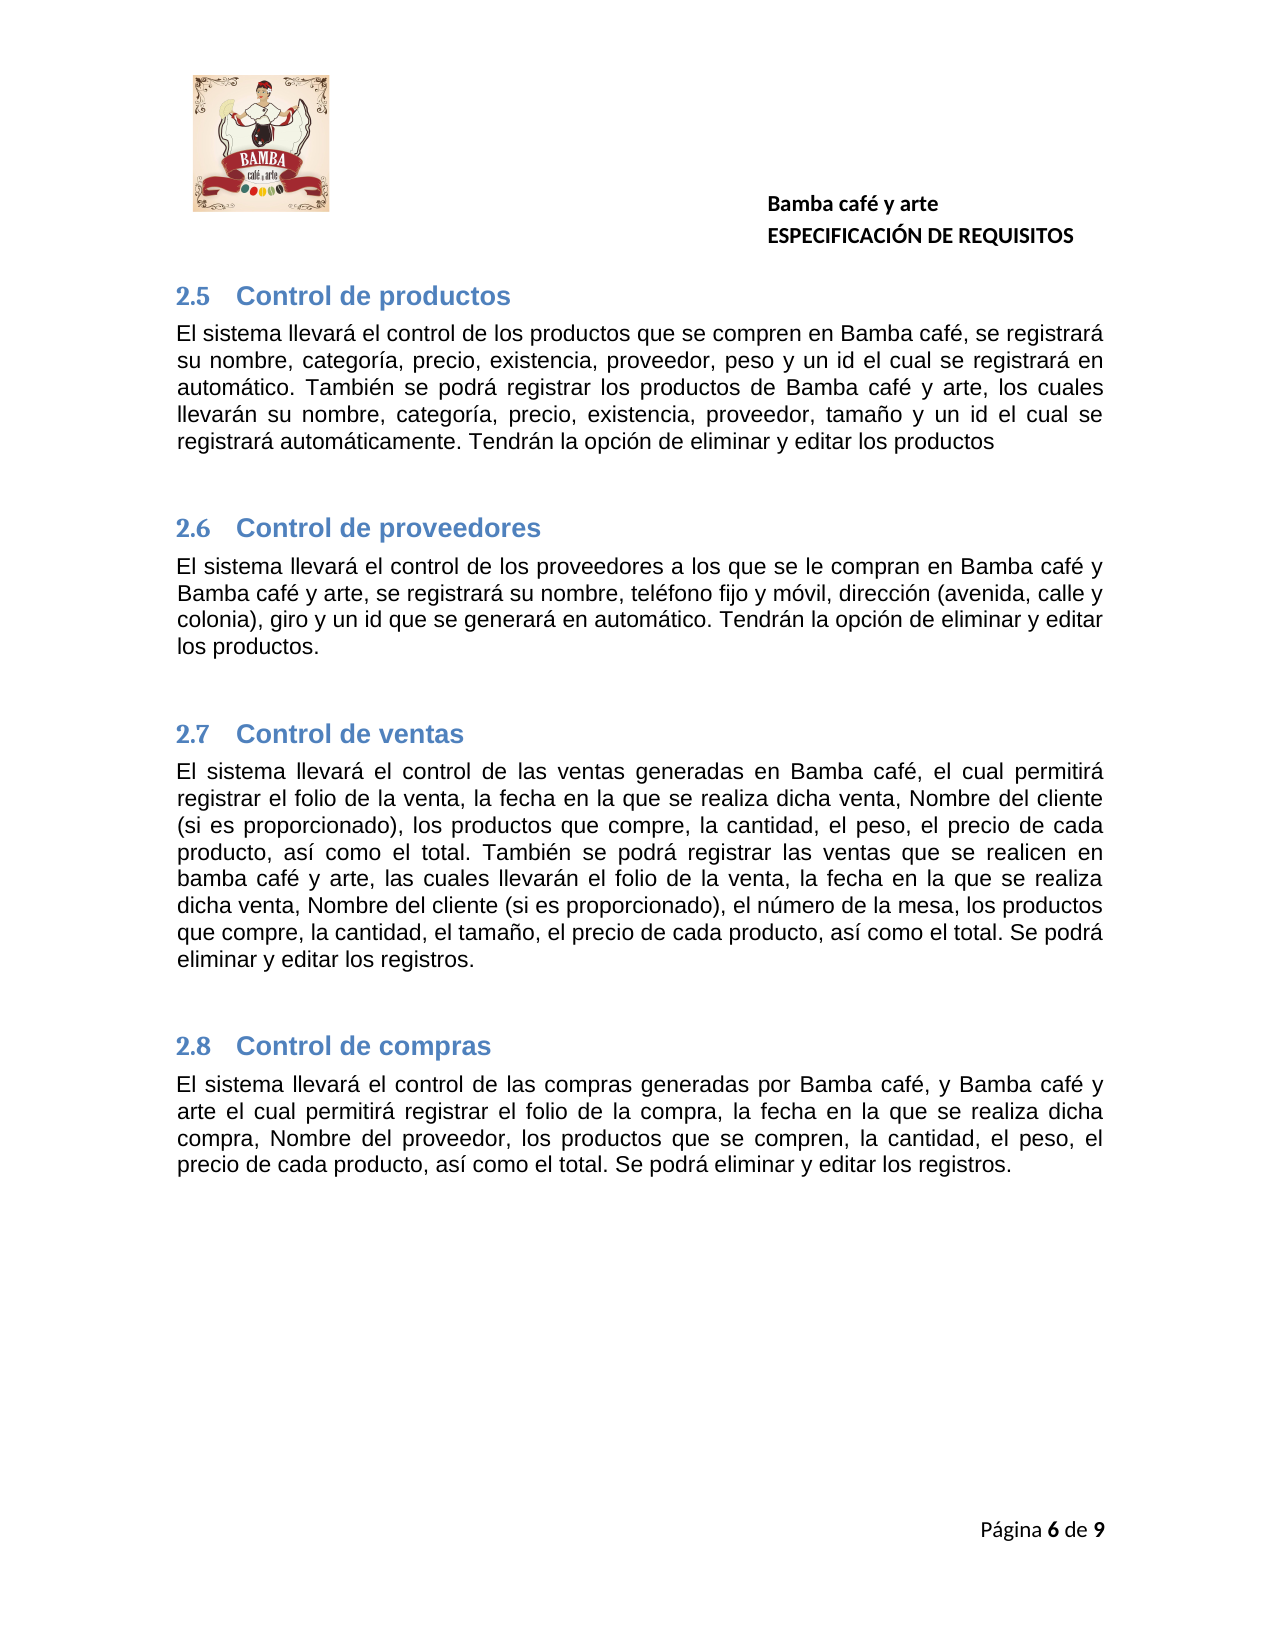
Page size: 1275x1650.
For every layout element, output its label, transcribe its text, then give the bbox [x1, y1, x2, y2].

text El sistema llevará el control de las compras generadas por Bamba café, y Bamba café y arte el cual permitirá registrar el folio de la compra, la fecha en la que se realiza dicha compra, Nombre del proveedor, los productos que se compren, la cantidad, el peso, el precio de cada producto, así como el total. Se podrá eliminar y editar los registros. [176, 1071, 1104, 1178]
subtitle Control de productos [176, 280, 1106, 312]
subtitle Control de compras [176, 1030, 1106, 1063]
text El sistema llevará el control de los proveedores a los que se le compran en Bamba café y Bamba café y arte, se registrará su nombre, teléfono fijo y móvil, dirección (avenida, calle y colonia), giro y un id que se generará en automático. Tendrán la opción de eliminar y editar los productos. [176, 553, 1104, 659]
subtitle Control de proveedores [176, 512, 1106, 544]
picture [192, 75, 330, 212]
text El sistema llevará el control de los productos que se compren en Bamba café, se registrará su nombre, categoría, precio, existencia, proveedor, peso y un id el cual se registrará en automático. También se podrá registrar los productos de Bamba café y arte, los cuales llevarán su nombre, categoría, precio, existencia, proveedor, tamaño y un id el cual se registrará automáticamente. Tendrán la opción de eliminar y editar los productos [176, 320, 1104, 454]
subtitle Control de ventas [176, 718, 1106, 750]
text El sistema llevará el control de las ventas generadas en Bamba café, el cual permitirá registrar el folio de la venta, la fecha en la que se realiza dicha venta, Nombre del cliente (si es proporcionado), los productos que compre, la cantidad, el peso, el precio de cada producto, así como el total. También se podrá registrar las ventas que se realicen en bamba café y arte, las cuales llevarán el folio de la venta, la fecha en la que se realiza dicha venta, Nombre del cliente (si es proporcionado), el número de la mesa, los productos que compre, la cantidad, el tamaño, el precio de cada producto, así como el total. Se podrá eliminar y editar los registros. [176, 758, 1104, 972]
